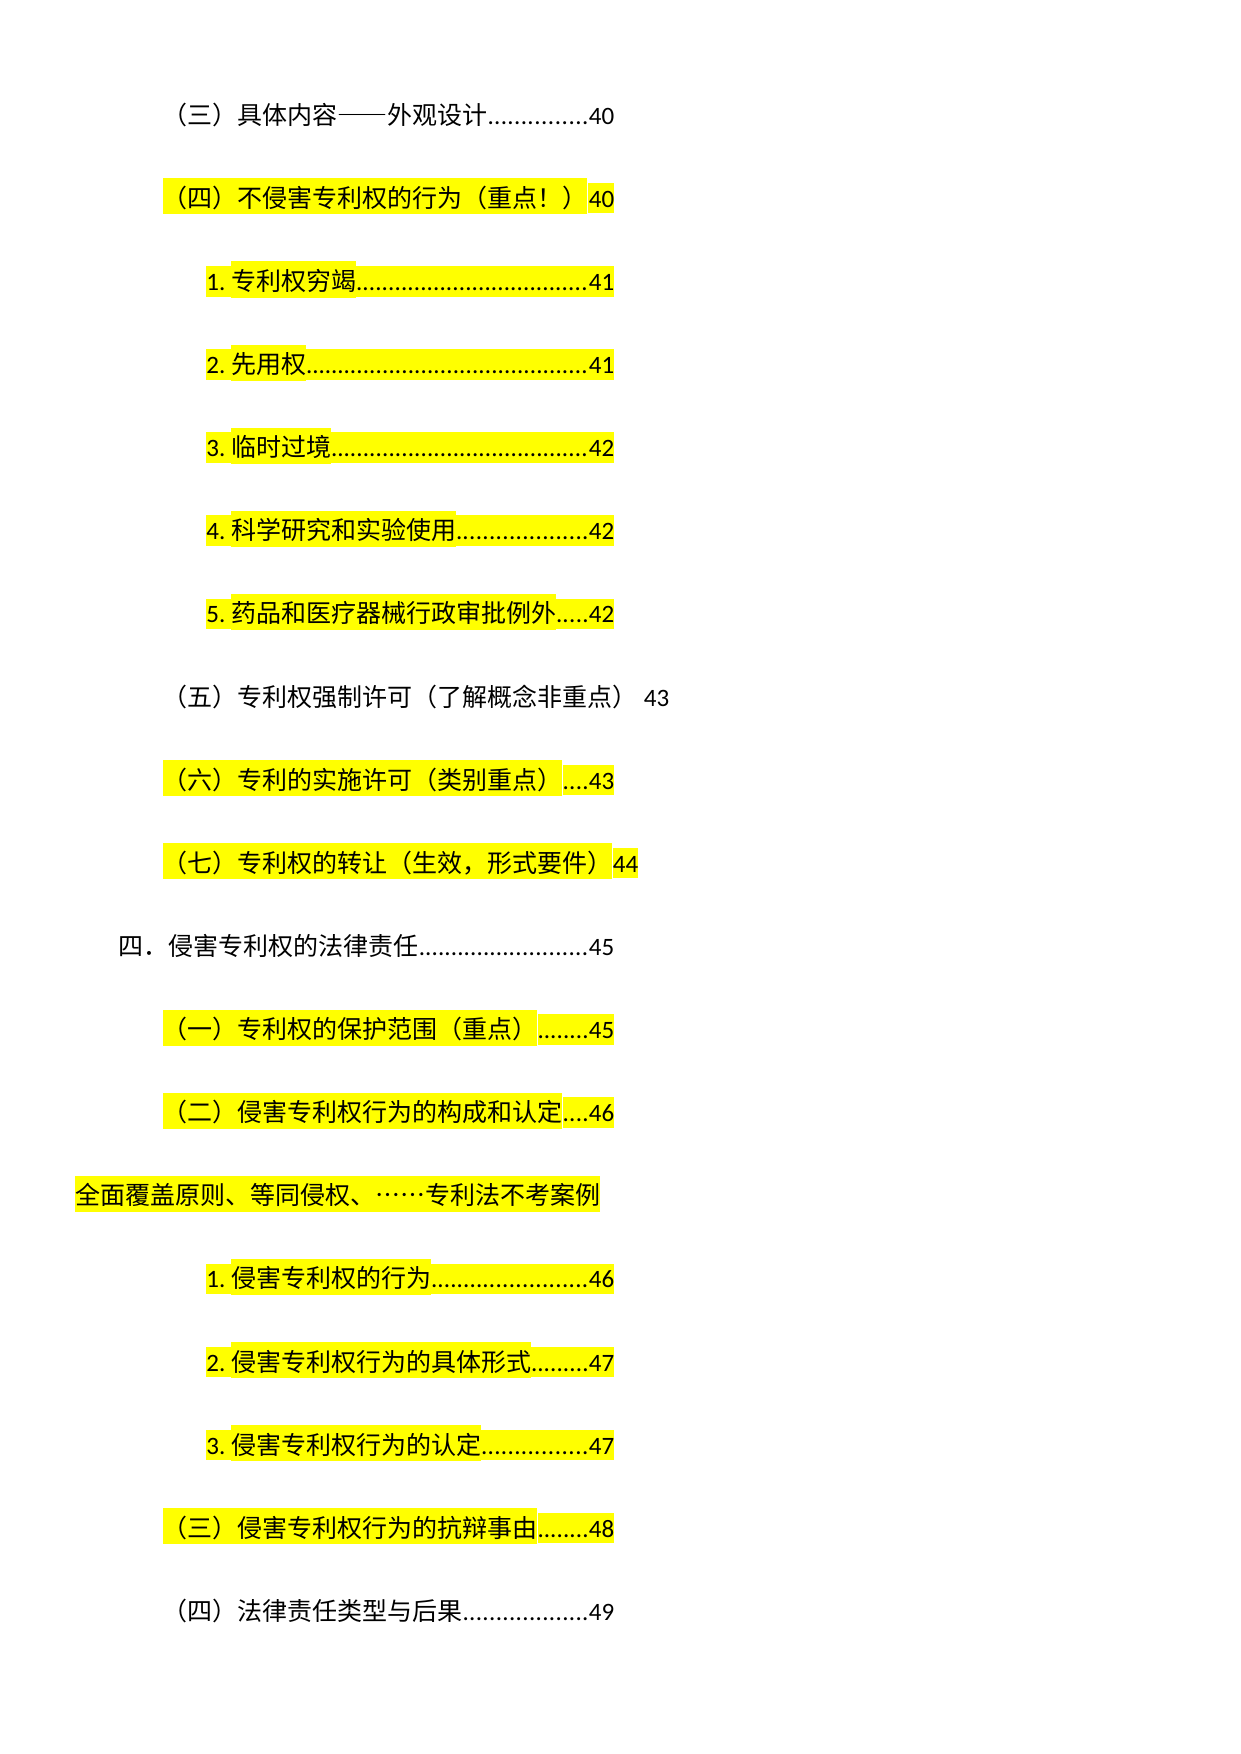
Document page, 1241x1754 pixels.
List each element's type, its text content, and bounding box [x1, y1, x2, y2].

text 2. 先用权 41 [206, 330, 1165, 395]
text 2. 侵害专利权行为的具体形式 47 [206, 1328, 1165, 1393]
text 1. 侵害专利权的行为 46 [206, 1244, 1165, 1309]
text 3. 侵害专利权行为的认定 47 [206, 1411, 1165, 1476]
text （二）侵害专利权行为的构成和认定 46 [162, 1078, 1165, 1143]
text （一）专利权的保护范围（重点） 45 [162, 995, 1165, 1060]
text 4. 科学研究和实验使用 42 [206, 496, 1165, 561]
text 3. 临时过境 42 [206, 413, 1165, 478]
text 全面覆盖原则、等同侵权、……专利法不考案例 [75, 1161, 1165, 1226]
text 5. 药品和医疗器械行政审批例外 42 [206, 579, 1165, 644]
text 1. 专利权穷竭 41 [206, 247, 1165, 312]
text （三）侵害专利权行为的抗辩事由 48 [162, 1494, 1165, 1559]
text （四）法律责任类型与后果 49 [162, 1577, 1165, 1642]
text （七）专利权的转让（生效，形式要件） 44 [162, 829, 1165, 894]
text （五）专利权强制许可（了解概念非重点） 43 [162, 663, 1165, 728]
text （四）不侵害专利权的行为（重点！） 40 [162, 164, 1165, 229]
text （三）具体内容——外观设计 40 [162, 81, 1165, 146]
text 四．侵害专利权的法律责任 45 [119, 912, 1165, 977]
text （六）专利的实施许可（类别重点） 43 [162, 746, 1165, 811]
